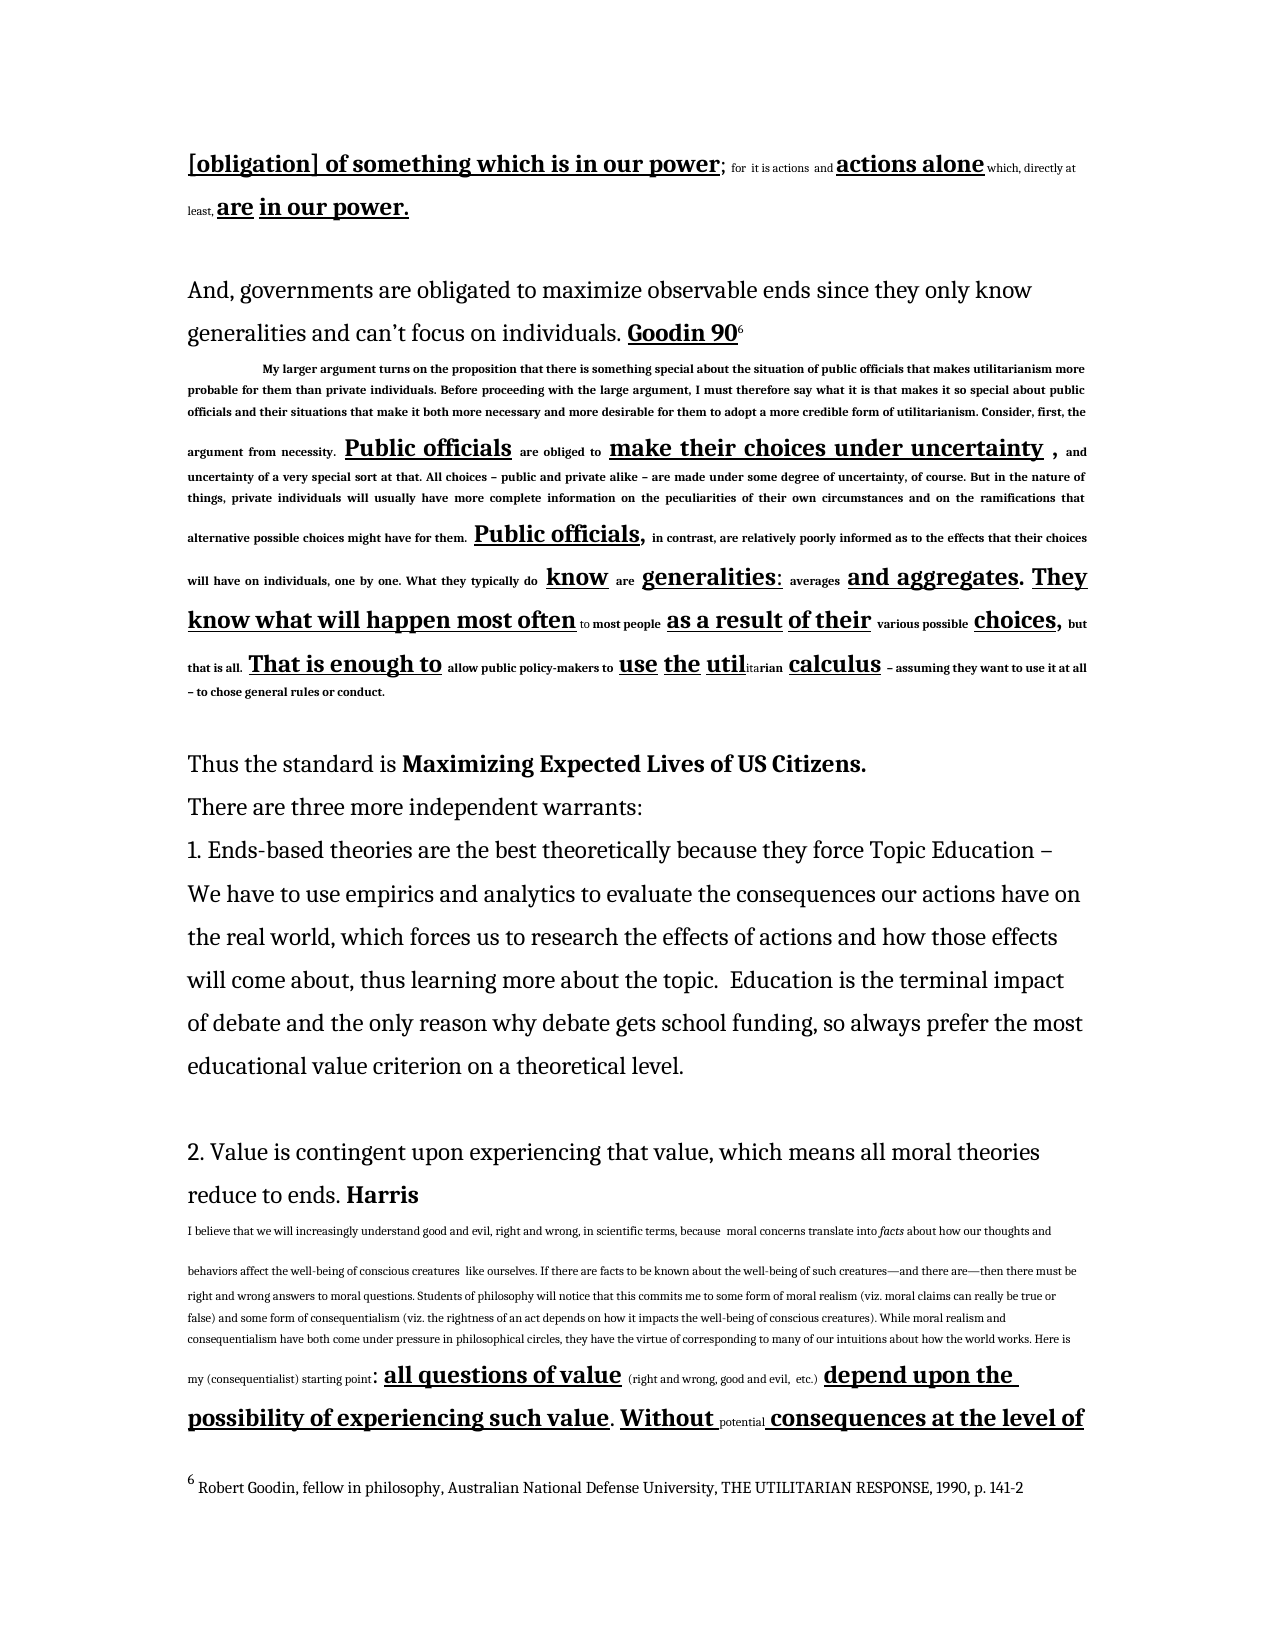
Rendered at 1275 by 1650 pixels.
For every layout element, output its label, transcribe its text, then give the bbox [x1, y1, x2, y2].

list There are three more independent warrants: [187, 793, 1012, 822]
text My larger argument turns on the proposition that there is something special about the situation of public officials that makes utilitarianism more probable for them than private individuals. Before proceeding with the large argument, I must therefore say what it is that makes it so special about public officials and their situations that make it both more necessary and more desirable for them to adopt a more credible form of utilitarianism. Consider, first, the argument from necessity. Public officials are obliged to make their choices under uncertainty , and uncertainty of a very special sort at that. All choices – public and private alike – are made under some degree of uncertainty, of course. But in the nature of things, private individuals will usually have more complete information on the peculiarities of their own circumstances and on the ramifications that alternative possible choices might have for them. Public officials, in contrast, are relatively poorly informed as to the effects that their choices will have on individuals, one by one. What they typically do know are generalities: averages and aggregates. They know what will happen most often to most people as a result of their various possible choices, but that is all. That is enough to allow public policy-makers to use the utilitarian calculus – assuming they want to use it at all – to chose general rules or conduct. [187, 362, 1087, 700]
text And, governments are obligated to maximize observable ends since they only know generalities and can’t focus on individuals. Goodin 90 [187, 276, 1087, 348]
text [187, 150, 1087, 222]
text 1. Ends-based theories are the best theoretically because they force Topic Education – We have to use empirics and analytics to evaluate the consequences our actions have on the real world, which forces us to research the effects of actions and how those effects will come about, thus learning more about the topic. Education is the terminal impact of debate and the only reason why debate gets school funding, so always prefer the most educational value criterion on a theoretical level. [187, 836, 1087, 1081]
text Thus the standard is Maximizing Expected Lives of US Citizens. [187, 750, 1087, 779]
text 2. Value is contingent upon experiencing that value, which means all moral theories reduce to ends. Harris [187, 1138, 1087, 1210]
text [187, 1224, 1087, 1433]
